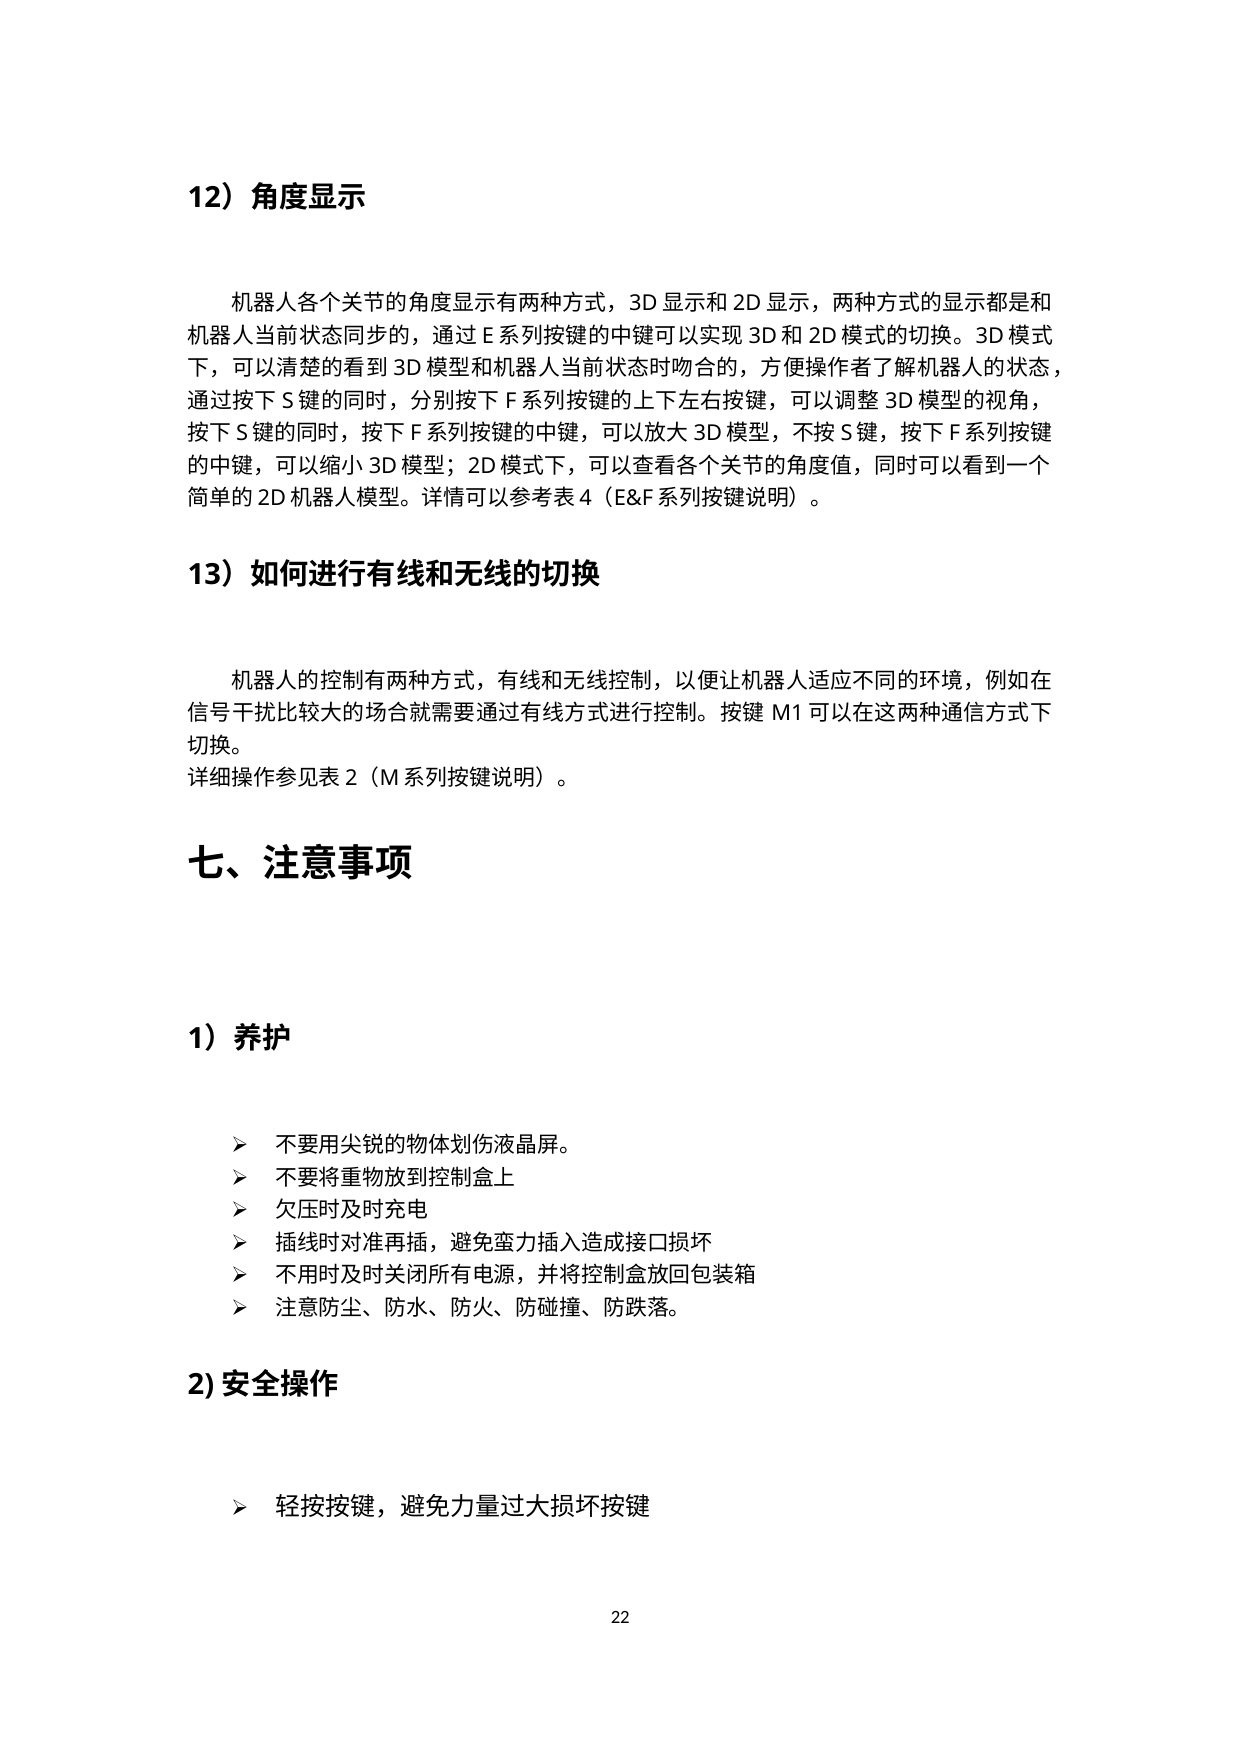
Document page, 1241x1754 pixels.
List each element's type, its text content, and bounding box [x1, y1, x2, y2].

text 机器人的控制有两种方式，有线和无线控制，以便让机器人适应不同的环境，例如在信号干扰比较大的场合就需要通过有线方式进行控制。按键M1可以在这两种通信方式下切换。 [187, 663, 1053, 760]
list 不要将重物放到控制盒上 [231, 1159, 1053, 1192]
subtitle 12）角度显示 [187, 162, 1053, 227]
subtitle 13）如何进行有线和无线的切换 [187, 539, 1053, 604]
subtitle 七、注意事项 [187, 828, 1053, 893]
list 不用时及时关闭所有电源，并将控制盒放回包装箱 [231, 1257, 1053, 1289]
text 详细操作参见表2（M系列按键说明）。 [187, 760, 1053, 793]
subtitle 1）养护 [187, 1004, 1053, 1069]
list 轻按按键，避免力量过大损坏按键 [231, 1472, 1053, 1537]
list 插线时对准再插，避免蛮力插入造成接口损坏 [231, 1224, 1053, 1257]
subtitle 2) 安全操作 [187, 1349, 1053, 1414]
text 机器人各个关节的角度显示有两种方式，3D显示和2D显示，两种方式的显示都是和机器人当前状态同步的，通过E系列按键的中键可以实现3D和2D模式的切换。3D模式下，可以清楚的看到3D模型和机器人当前状态时吻合的，方便操作者了解机器人的状态，通过按下S键的同时，分别按下F系列按键的上下左右按键，可以调整3D模型的视角，按下S键的同时，按下F系列按键的中键，可以放大3D模型，不按S键，按下F系列按键的中键，可以缩小3D模型；2D模式下，可以查看各个关节的角度值，同时可以看到一个简单的2D机器人模型。详情可以参考表4（E&F系列按键说明）。 [187, 285, 1053, 512]
list 不要用尖锐的物体划伤液晶屏。 [231, 1127, 1053, 1159]
list 注意防尘、防水、防火、防碰撞、防跌落。 [231, 1289, 1053, 1322]
list 欠压时及时充电 [231, 1192, 1053, 1224]
